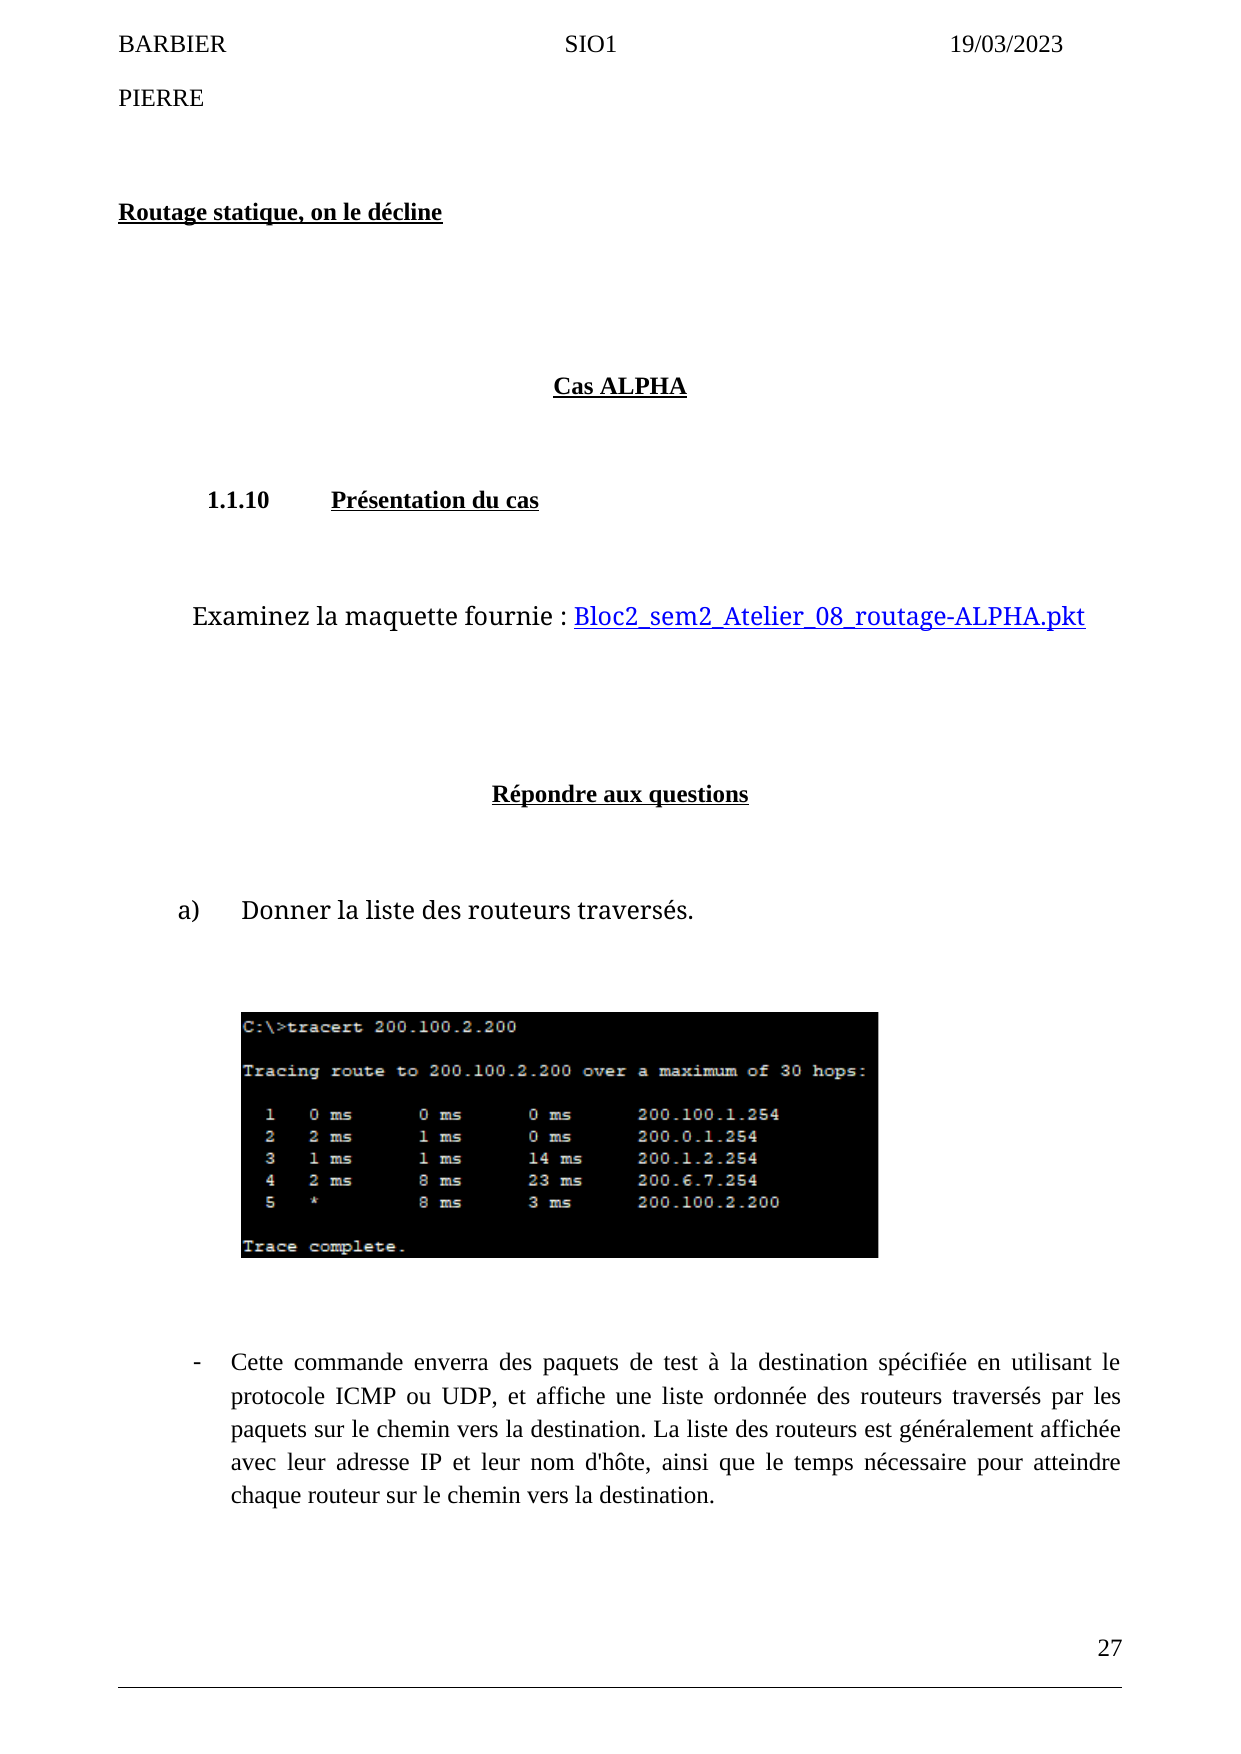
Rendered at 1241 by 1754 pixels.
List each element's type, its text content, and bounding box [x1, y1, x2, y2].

list Donner la liste des routeurs traversés. [177, 893, 1122, 927]
text Examinez la maquette fournie : Bloc2_sem2_Atelier_08_routage-ALPHA.pkt [118, 599, 1122, 633]
subtitle Cas ALPHA [118, 371, 1122, 400]
picture [241, 1012, 879, 1258]
subtitle Répondre aux questions [118, 779, 1122, 808]
list Cette commande enverra des paquets de test à la destination spécifiée en utilisant le protocole ICMP ou UDP, et affiche une liste ordonnée des routeurs traversés par les paquets sur le chemin vers la destination. La liste des routeurs est généralement affichée avec leur adresse IP et leur nom d'hôte, ainsi que le temps nécessaire pour atteindre chaque routeur sur le chemin vers la destination. [193, 1343, 1122, 1509]
subtitle Routage statique, on le décline [118, 197, 1122, 226]
subtitle Présentation du cas [207, 485, 1122, 514]
